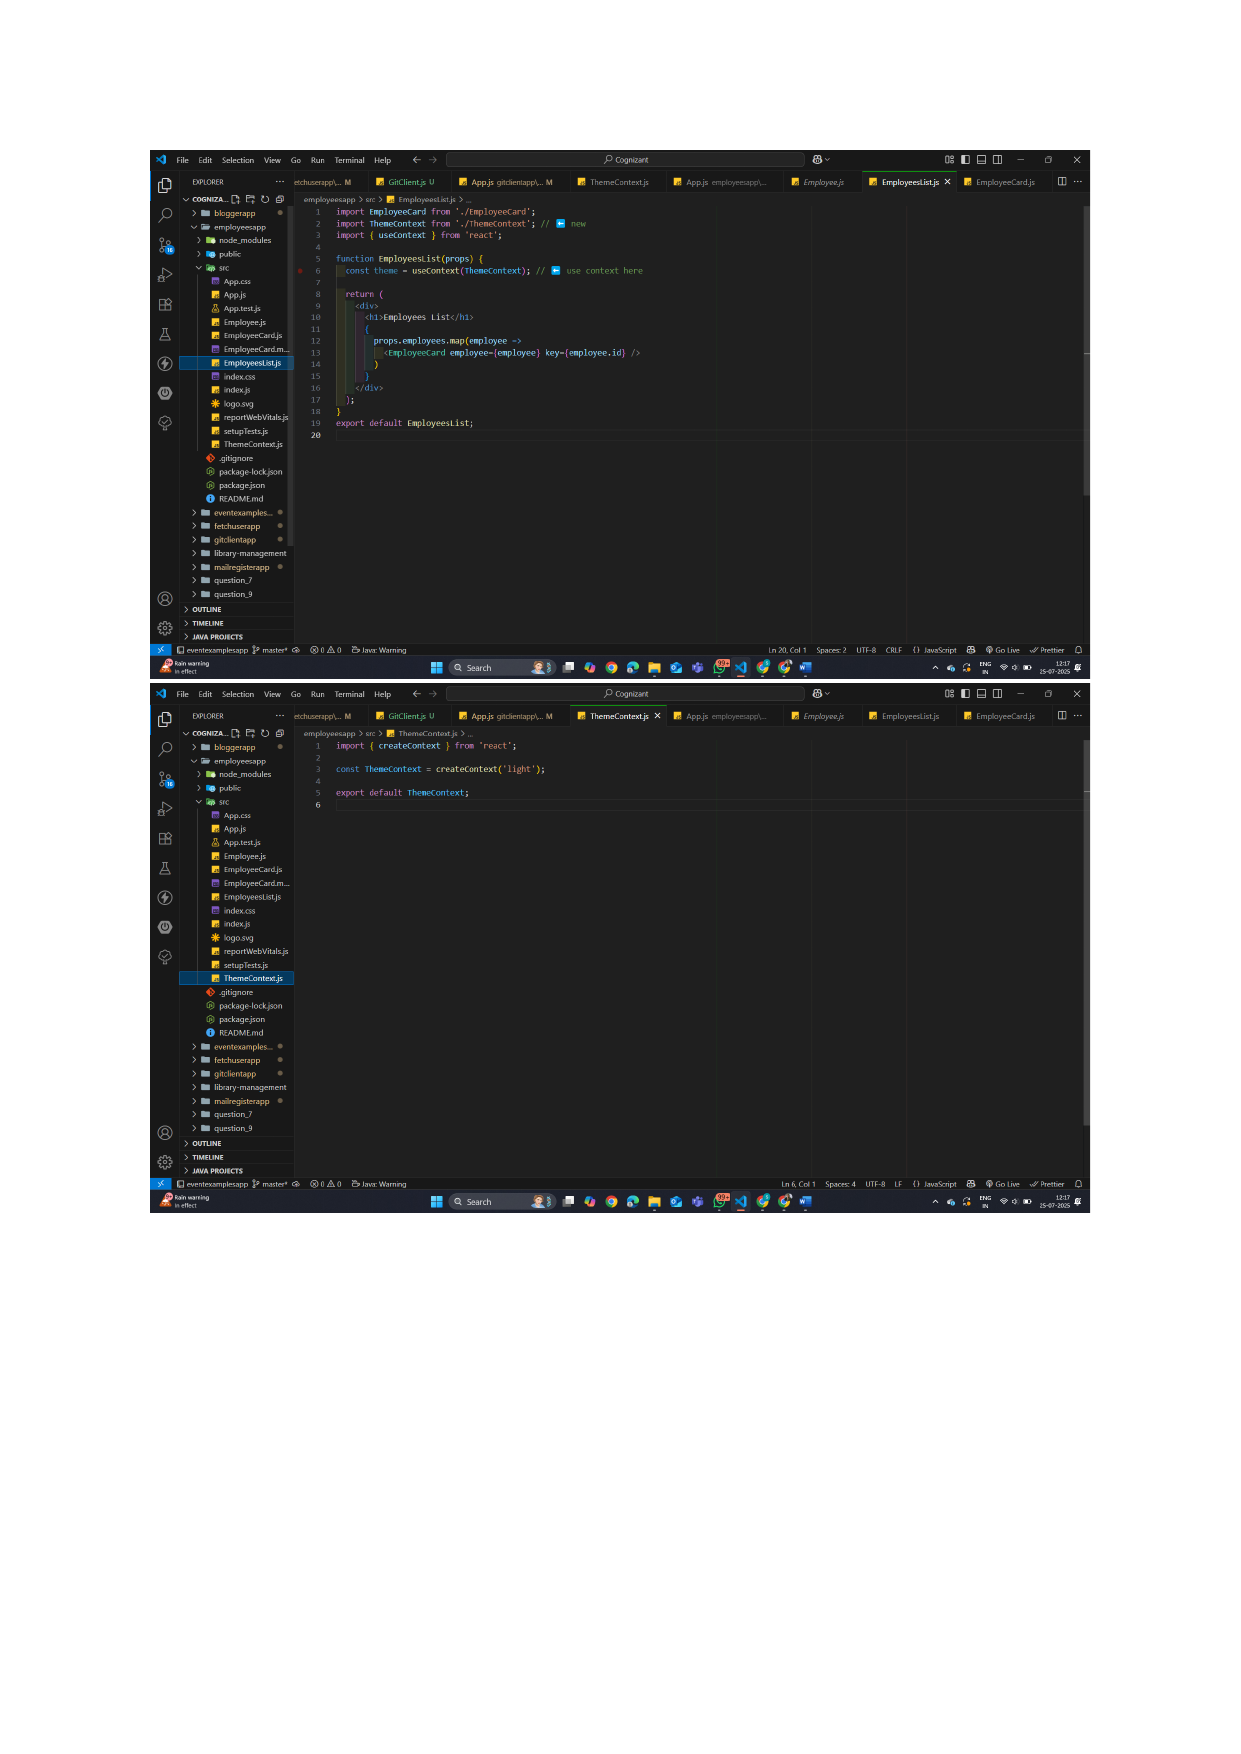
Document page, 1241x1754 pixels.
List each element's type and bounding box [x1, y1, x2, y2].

picture [150, 150, 1091, 679]
picture [150, 683, 1091, 1213]
